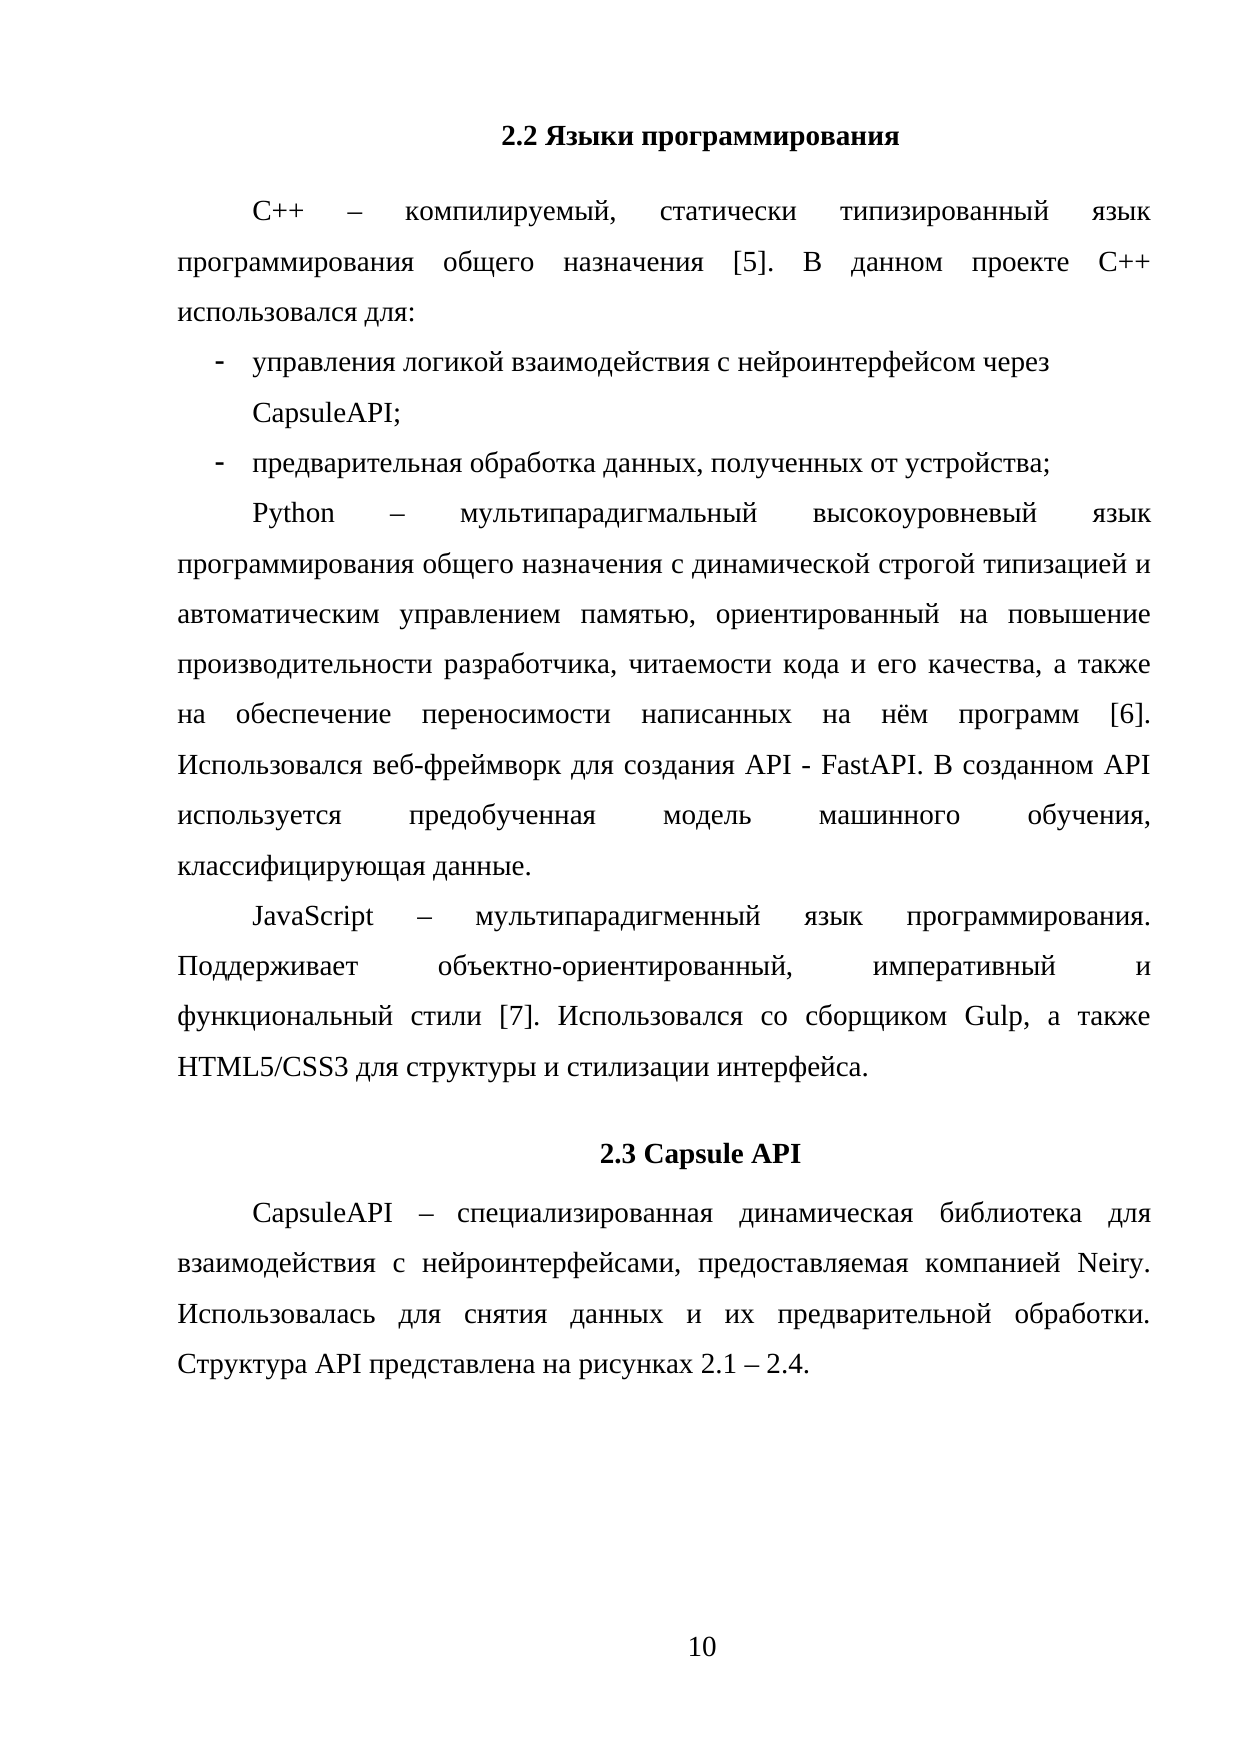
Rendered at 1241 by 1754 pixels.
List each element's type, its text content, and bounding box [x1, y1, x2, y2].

list управления логикой взаимодействия с нейроинтерфейсом через CapsuleAPI; [214, 344, 1152, 428]
subtitle Capsule API [177, 1137, 1152, 1170]
text Python – мультипарадигмальный высокоуровневый язык программирования общего назначения с динамической строгой типизацией и автоматическим управлением памятью, ориентированный на повышение производительности разработчика, читаемости кода и его качества, а также на обеспечение переносимости написанных на нём программ [6]. Использовался веб-фреймворк для создания API - FastAPI. В созданном API используется предобученная модель машинного обучения, классифицирующая данные. [177, 495, 1152, 881]
text С++ – компилируемый, статически типизированный язык программирования общего назначения [5]. В данном проекте С++ использовался для: [177, 193, 1152, 327]
list предварительная обработка данных, полученных от устройства; [214, 445, 1152, 479]
subtitle Языки программирования [177, 118, 1152, 152]
text JavaScript – мультипарадигменный язык программирования. Поддерживает объектно-ориентированный, императивный и функциональный стили [7]. Использовался со сборщиком Gulp, а также HTML5/CSS3 для структуры и стилизации интерфейса. [177, 898, 1152, 1082]
text CapsuleAPI – специализированная динамическая библиотека для взаимодействия с нейроинтерфейсами, предоставляемая компанией Neiry. Использовалась для снятия данных и их предварительной обработки. Структура API представлена на рисунках 2.1 – 2.4. [177, 1195, 1152, 1380]
